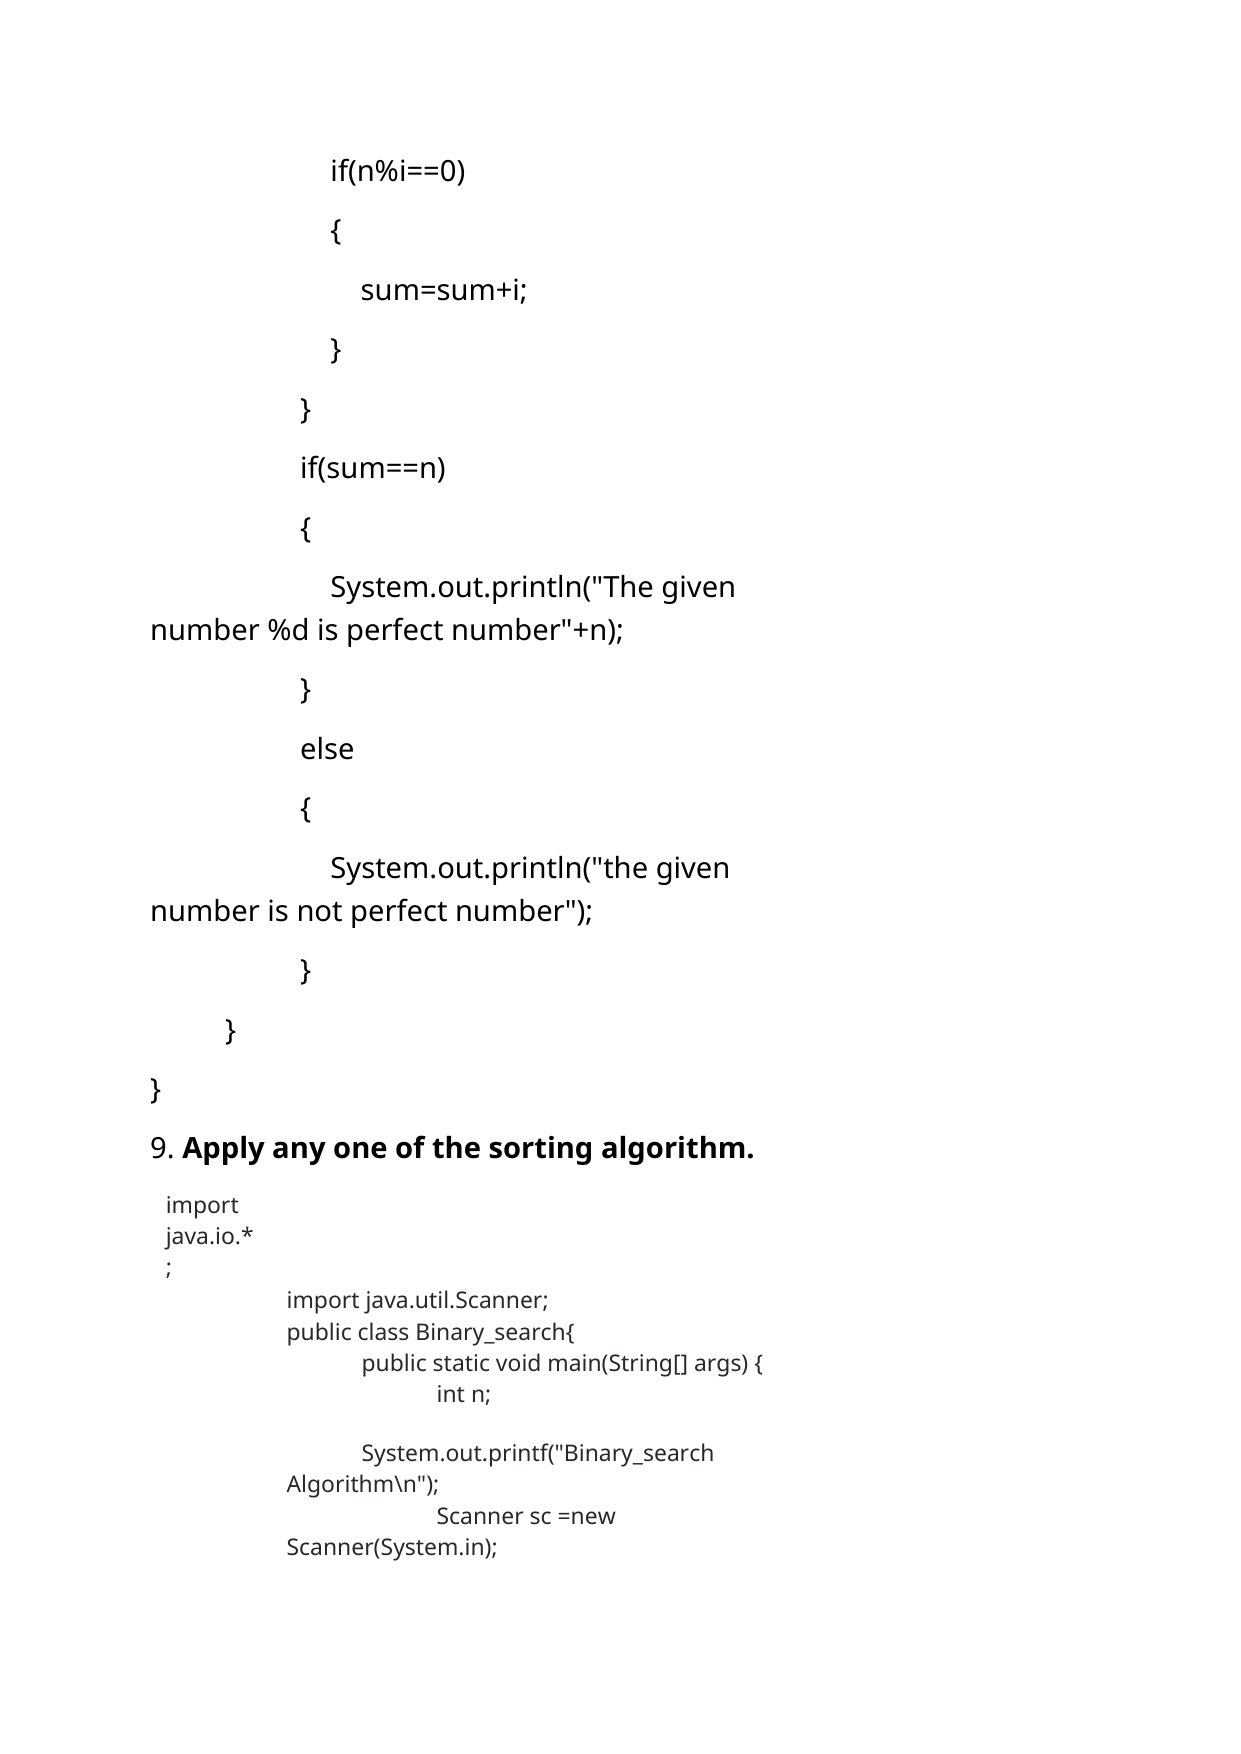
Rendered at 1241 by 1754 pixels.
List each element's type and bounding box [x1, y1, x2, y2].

table_cell [150, 150, 824, 1593]
